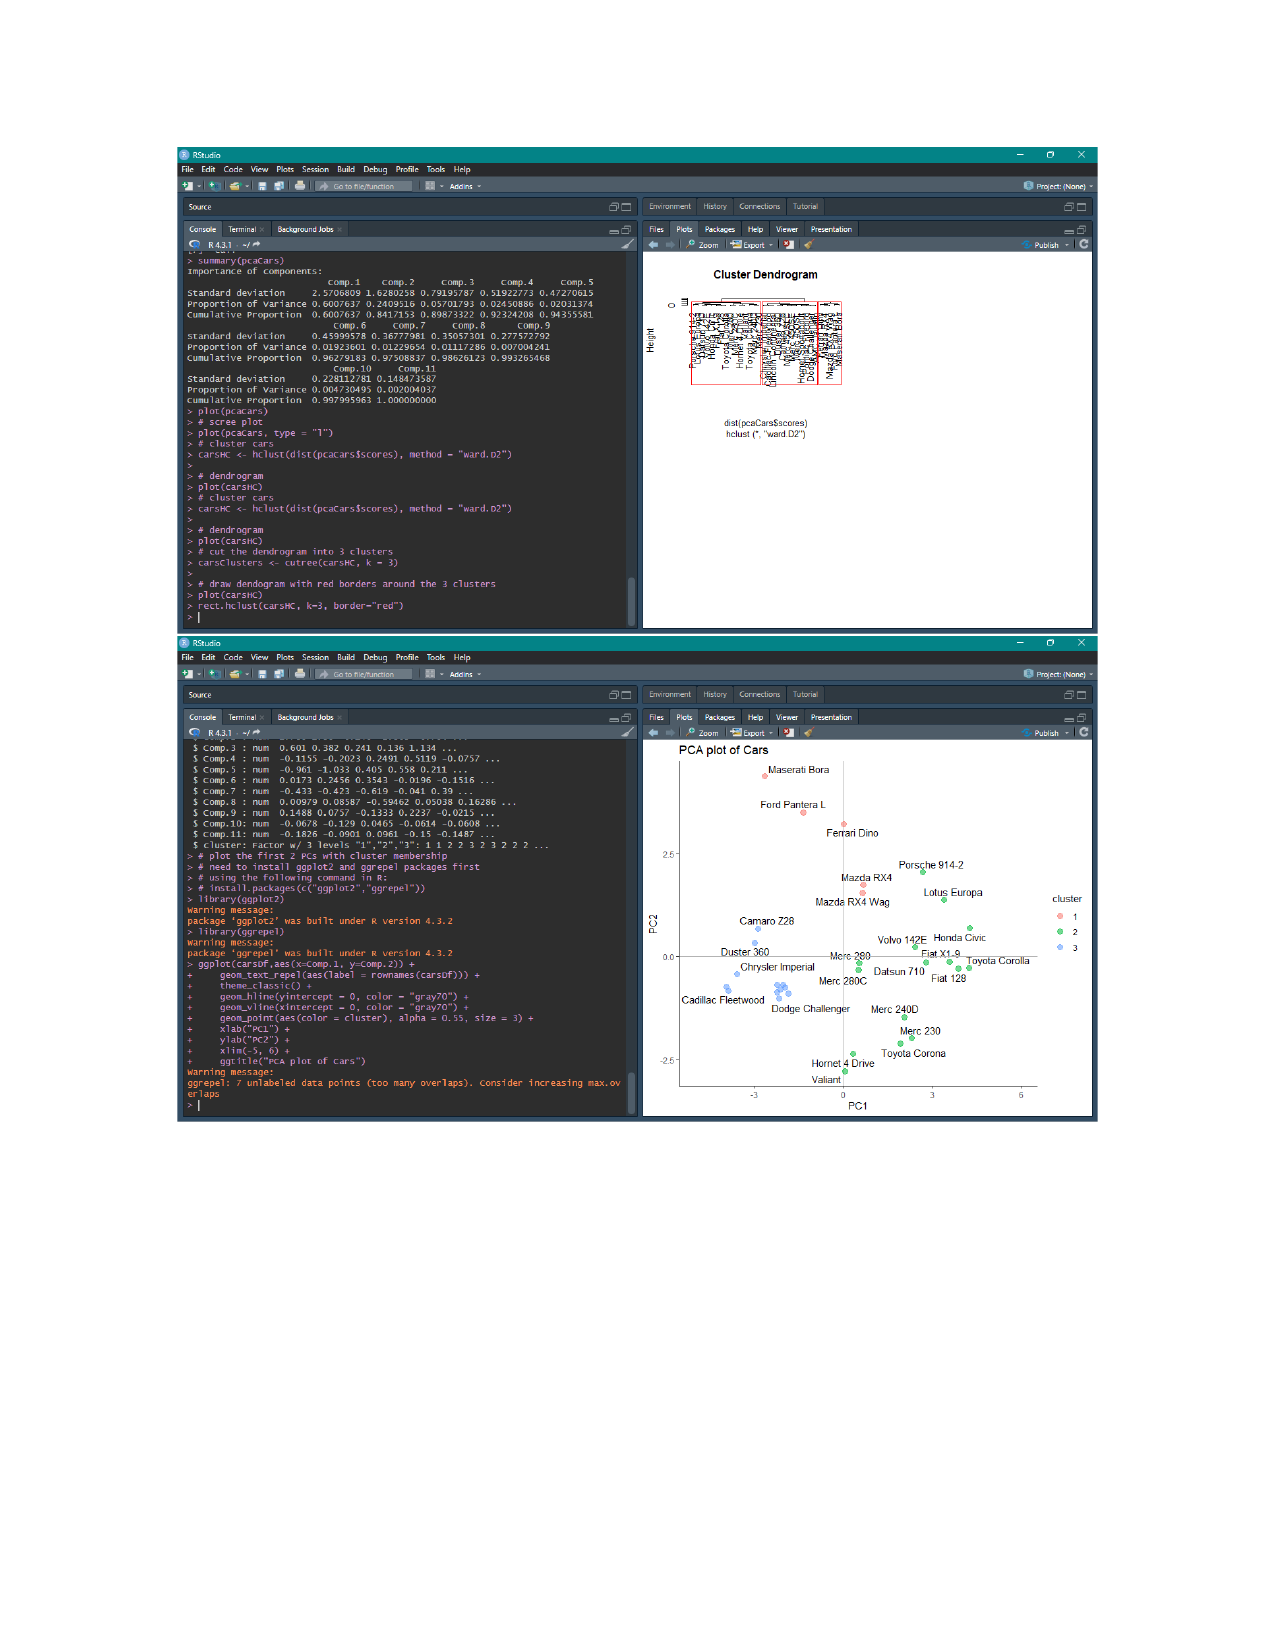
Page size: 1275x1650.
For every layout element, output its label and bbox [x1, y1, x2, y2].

picture [177, 147, 1098, 634]
picture [177, 636, 1098, 1122]
